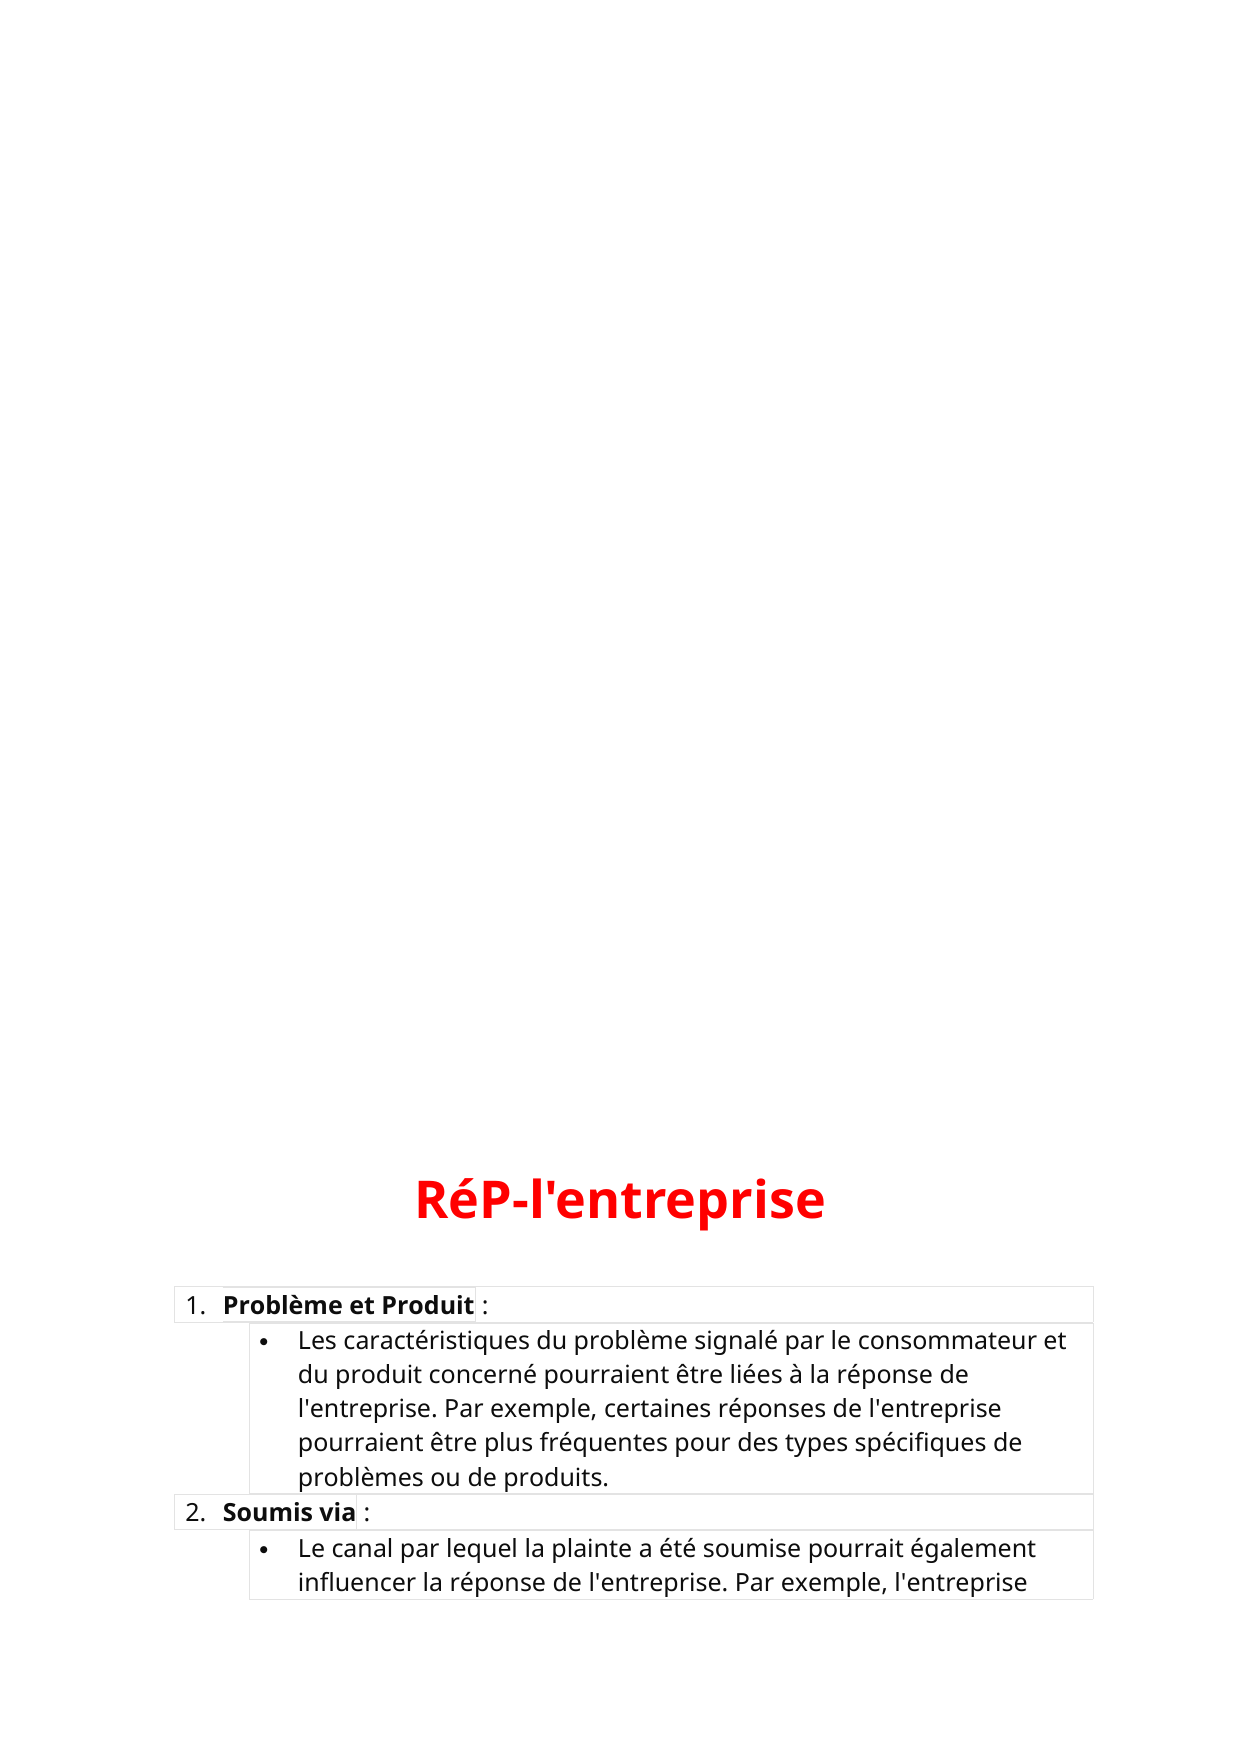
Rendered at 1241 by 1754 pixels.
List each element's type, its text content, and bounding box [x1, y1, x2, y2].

list Problème et Produit : [175, 1287, 475, 1322]
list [250, 1531, 1093, 1599]
list Soumis via : [175, 1495, 356, 1529]
list Soumis via : [357, 1495, 1093, 1529]
list Les caractéristiques du problème signalé par le consommateur et du produit concerné pourraient être liées à la réponse de l'entreprise. Par exemple, certaines réponses de l'entreprise pourraient être plus fréquentes pour des types spécifiques de problèmes ou de produits. [250, 1324, 1093, 1493]
list Problème et Produit : [476, 1287, 1093, 1322]
text RéP-l'entreprise [148, 1163, 1093, 1234]
